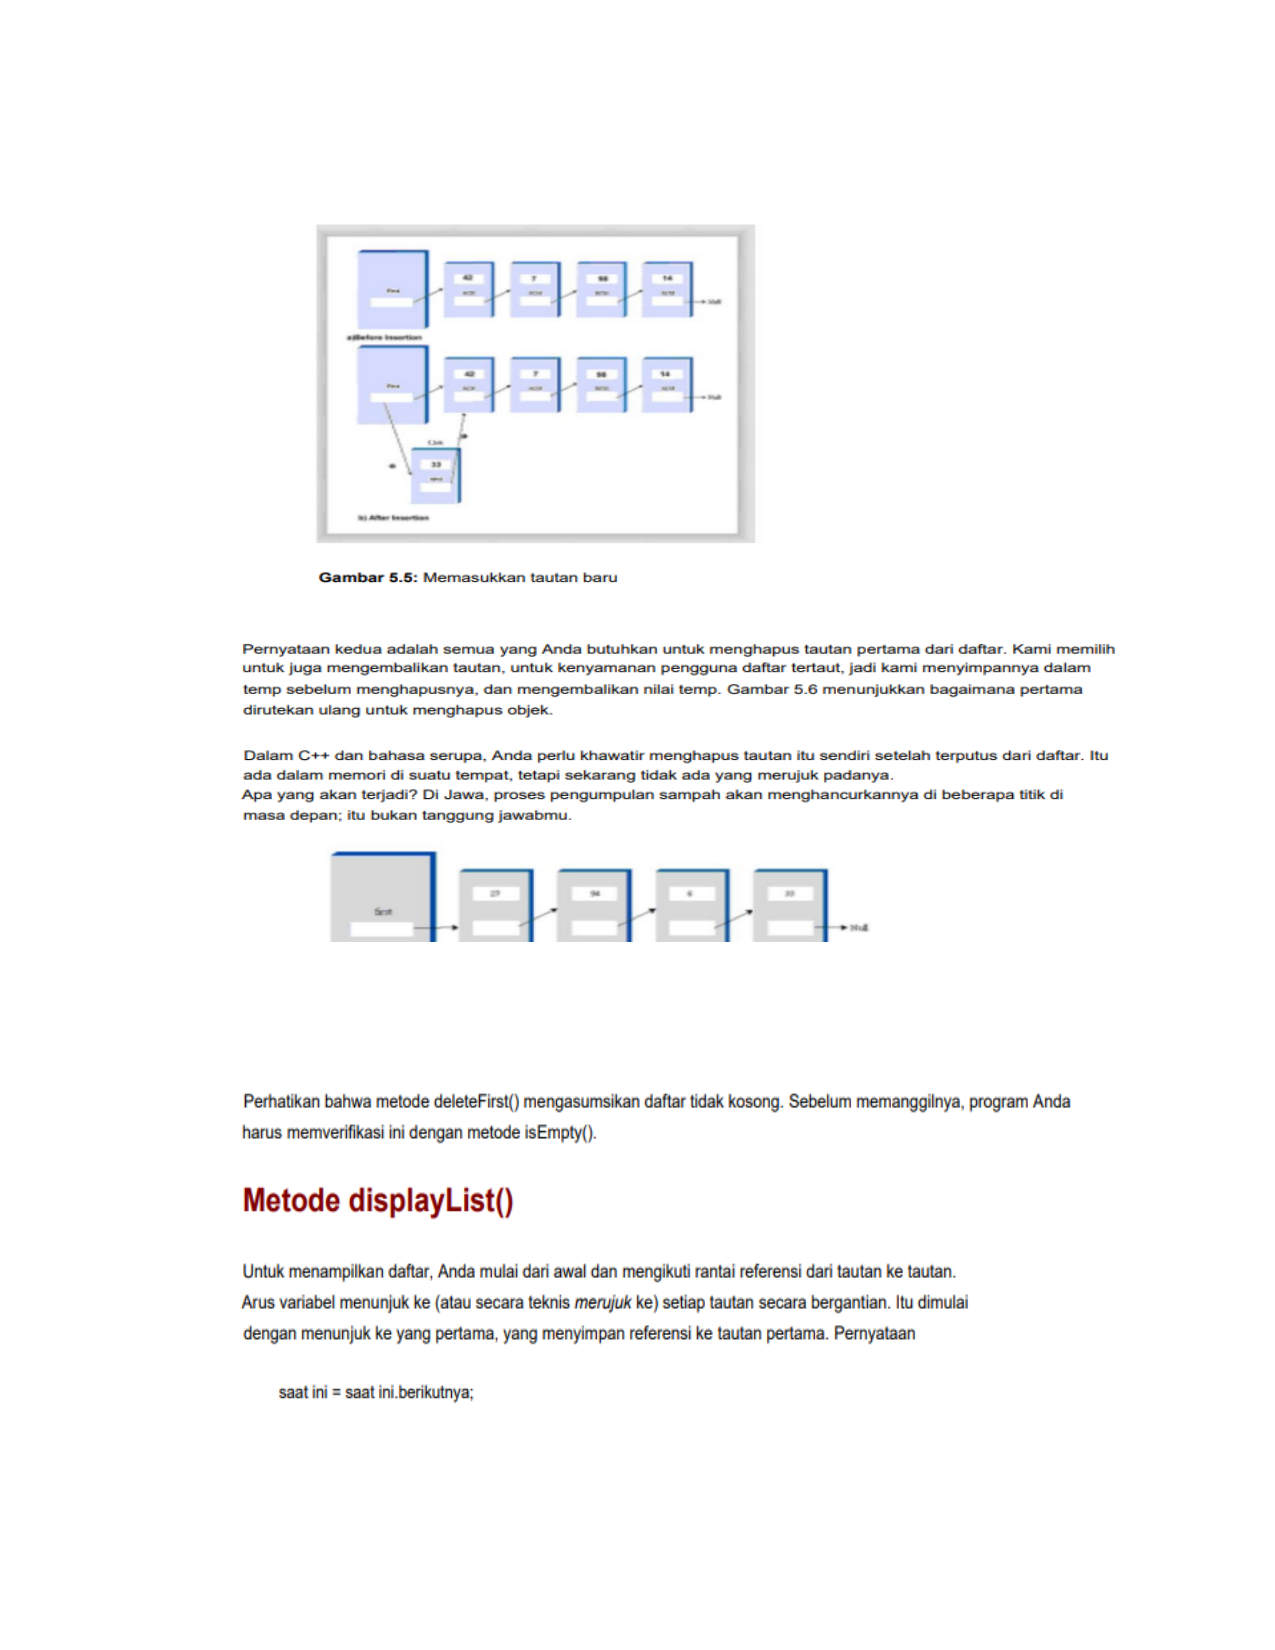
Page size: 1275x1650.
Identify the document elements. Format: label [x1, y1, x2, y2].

picture [150, 182, 1275, 942]
picture [150, 1072, 1220, 1431]
